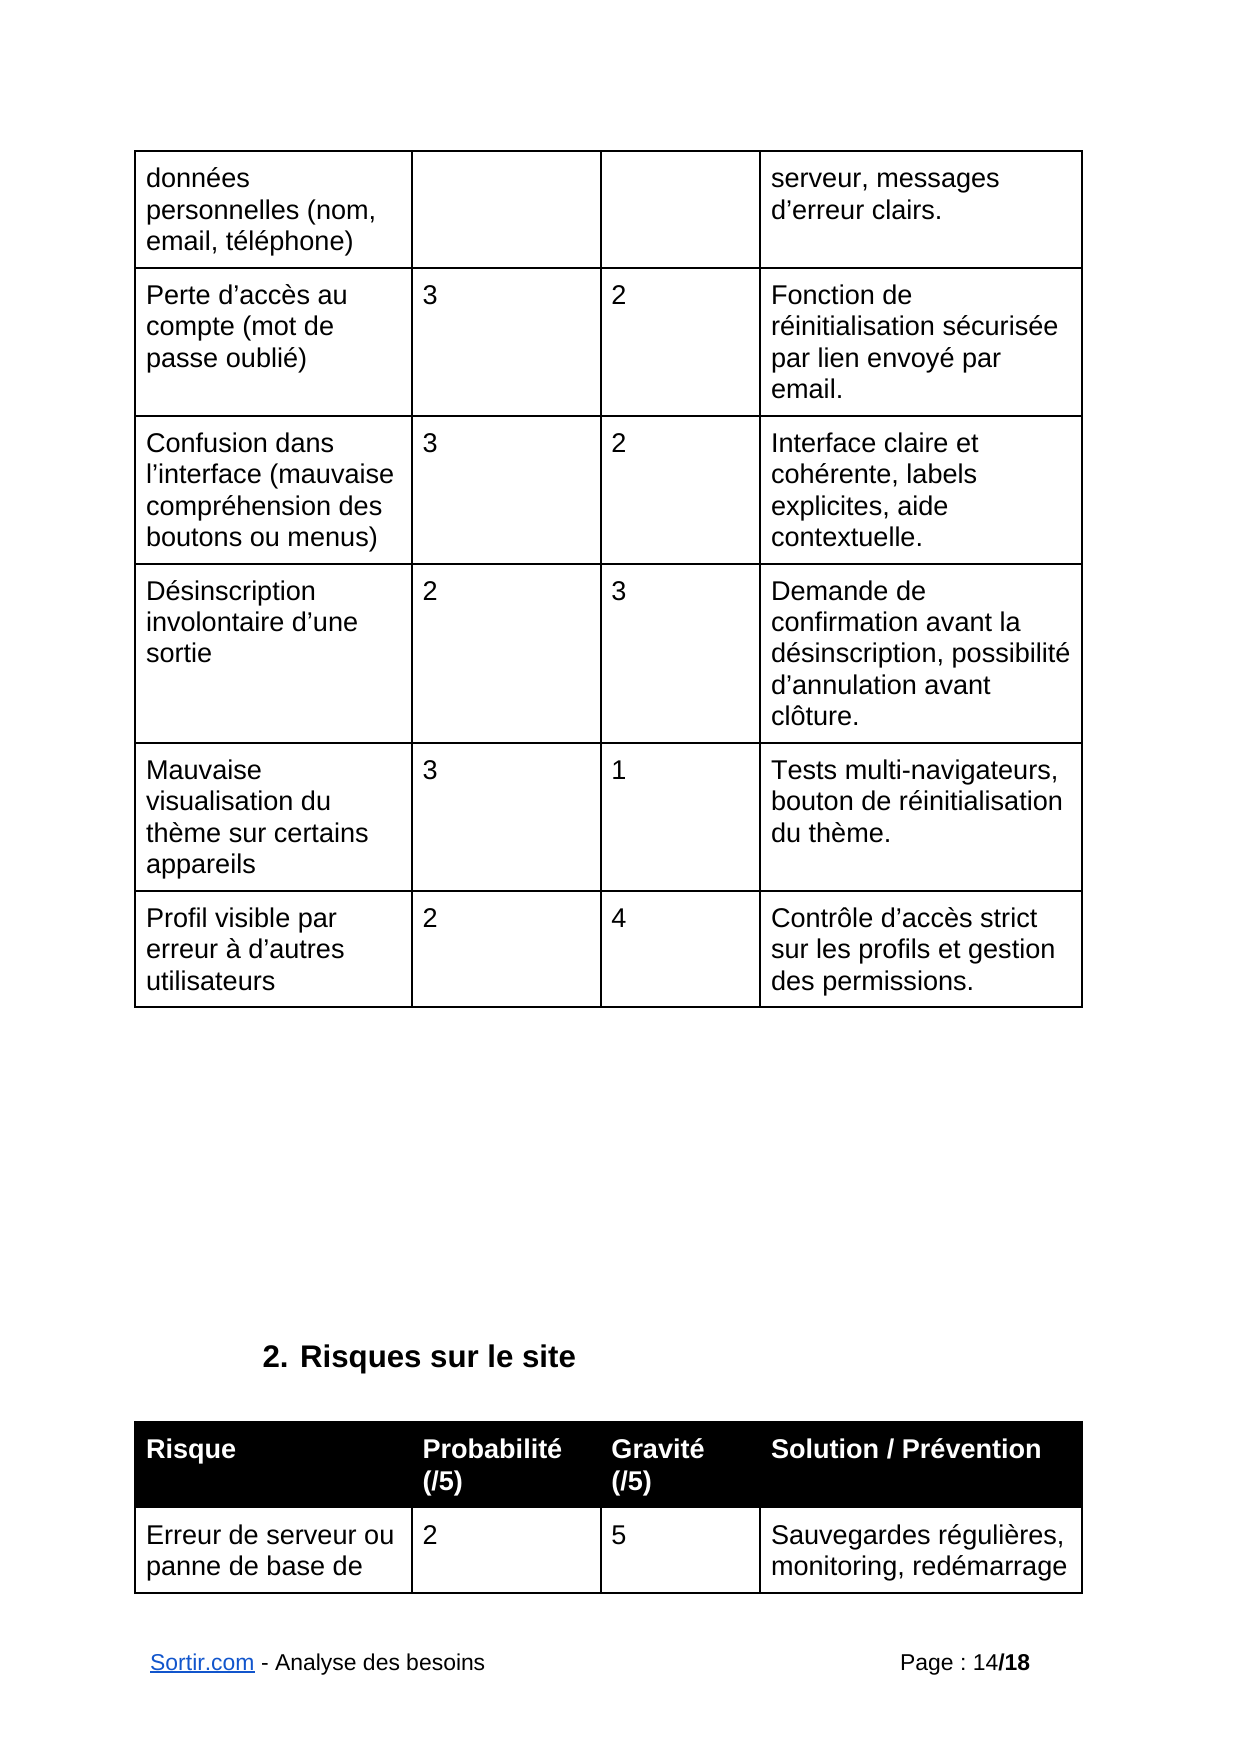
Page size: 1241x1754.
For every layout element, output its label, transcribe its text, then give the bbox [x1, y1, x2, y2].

table_cell 2 [413, 892, 600, 1006]
table_cell 2 [602, 417, 759, 562]
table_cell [136, 1508, 411, 1592]
table_cell Profil visible par erreur à d’autres utilisateurs [136, 892, 411, 1006]
table_cell Désinscription involontaire d’une sortie [136, 565, 411, 742]
table_cell 2 [413, 1508, 600, 1592]
table_cell 2 [413, 565, 600, 742]
table_cell Confusion dans l’interface (mauvaise compréhension des boutons ou menus) [136, 417, 411, 562]
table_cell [761, 152, 1081, 267]
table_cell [761, 1508, 1081, 1592]
table_cell 3 [413, 744, 600, 889]
table_cell 3 [413, 417, 600, 562]
list Risques sur le site [262, 1338, 1090, 1374]
table_cell 1 [602, 744, 759, 889]
table_header Solution / Prévention [761, 1423, 1081, 1506]
table_header Risque [136, 1423, 411, 1506]
table_cell 2 [602, 152, 759, 267]
table_cell Interface claire et cohérente, labels explicites, aide contextuelle. [761, 417, 1081, 562]
table_header Gravité (/5) [602, 1423, 759, 1506]
table_cell Perte d’accès au compte (mot de passe oublié) [136, 269, 411, 414]
table_cell 3 [413, 269, 600, 414]
table_cell 4 [602, 892, 759, 1006]
table_cell Contrôle d’accès strict sur les profils et gestion des permissions. [761, 892, 1081, 1006]
table_cell 4 [413, 152, 600, 267]
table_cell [136, 152, 411, 267]
table_header Probabilité (/5) [413, 1423, 600, 1506]
table_cell Demande de confirmation avant la désinscription, possibilité d’annulation avant clôture. [761, 565, 1081, 742]
table_cell Tests multi-navigateurs, bouton de réinitialisation du thème. [761, 744, 1081, 889]
table_cell 3 [602, 565, 759, 742]
table_cell 2 [602, 269, 759, 414]
table_cell Mauvaise visualisation du thème sur certains appareils [136, 744, 411, 889]
table_cell 5 [602, 1508, 759, 1592]
table_cell Fonction de réinitialisation sécurisée par lien envoyé par email. [761, 269, 1081, 414]
